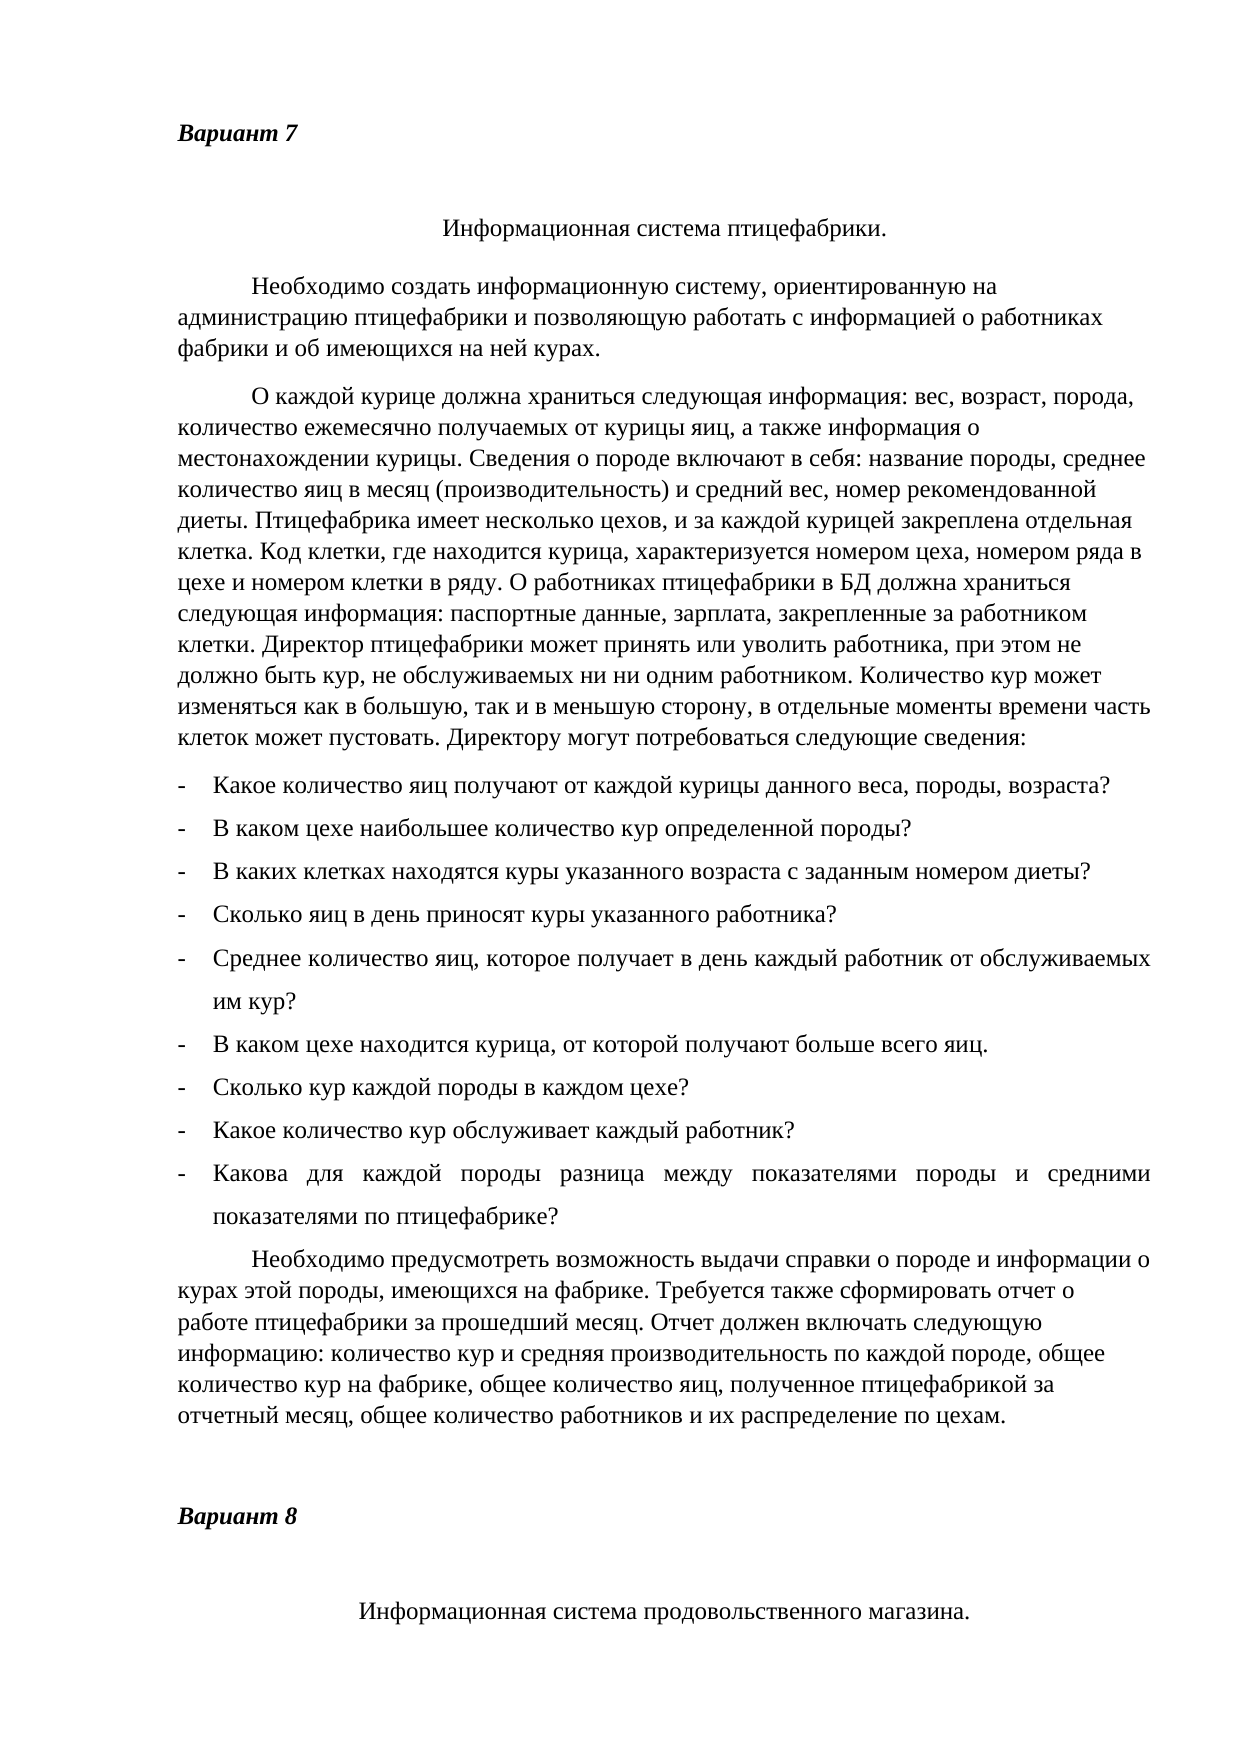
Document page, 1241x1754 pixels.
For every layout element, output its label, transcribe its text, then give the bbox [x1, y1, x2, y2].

list Среднее количество яиц, которое получает в день каждый работник от обслуживаемых им кур? [177, 943, 1152, 1014]
text Информационная система продовольственного магазина. [177, 1596, 1152, 1625]
text Необходимо создать информационную систему, ориентированную на администрацию птицефабрики и позволяющую работать с информацией о работниках фабрики и об имеющихся на ней курах. [177, 271, 1152, 362]
text Информационная система птицефабрики. [177, 213, 1152, 242]
subtitle Вариант 7 [177, 118, 1152, 147]
text О каждой курице должна храниться следующая информация: вес, возраст, порода, количество ежемесячно получаемых от курицы яиц, а также информация о местонахождении курицы. Сведения о породе включают в себя: название породы, среднее количество яиц в месяц (производительность) и средний вес, номер рекомендованной диеты. Птицефабрика имеет несколько цехов, и за каждой курицей закреплена отдельная клетка. Код клетки, где находится курица, характеризуется номером цеха, номером ряда в цехе и номером клетки в ряду. О работниках птицефабрики в БД должна храниться следующая информация: паспортные данные, зарплата, закрепленные за работником клетки. Директор птицефабрики может принять или уволить работника, при этом не должно быть кур, не обслуживаемых ни ни одним работником. Количество кур может изменяться как в большую, так и в меньшую сторону, в отдельные моменты времени часть клеток может пустовать. Директору могут потребоваться следующие сведения: [177, 381, 1152, 751]
list В каком цехе наибольшее количество кур определенной породы? [177, 813, 1152, 842]
list Какова для каждой породы разница между показателями породы и средними показателями по птицефабрике? [177, 1158, 1152, 1230]
list Сколько яиц в день приносят куры указанного работника? [177, 899, 1152, 928]
list Какое количество кур обслуживает каждый работник? [177, 1115, 1152, 1144]
list Какое количество яиц получают от каждой курицы данного веса, породы, возраста? [177, 770, 1152, 799]
text Необходимо предусмотреть возможность выдачи справки о породе и информации о курах этой породы, имеющихся на фабрике. Требуется также сформировать отчет о работе птицефабрики за прошедший месяц. Отчет должен включать следующую информацию: количество кур и средняя производительность по каждой породе, общее количество кур на фабрике, общее количество яиц, полученное птицефабрикой за отчетный месяц, общее количество работников и их распределение по цехам. [177, 1244, 1152, 1428]
subtitle Вариант 8 [177, 1501, 1152, 1530]
list В каких клетках находятся куры указанного возраста с заданным номером диеты? [177, 856, 1152, 885]
list В каком цехе находится курица, от которой получают больше всего яиц. [177, 1029, 1152, 1058]
list Сколько кур каждой породы в каждом цехе? [177, 1072, 1152, 1101]
